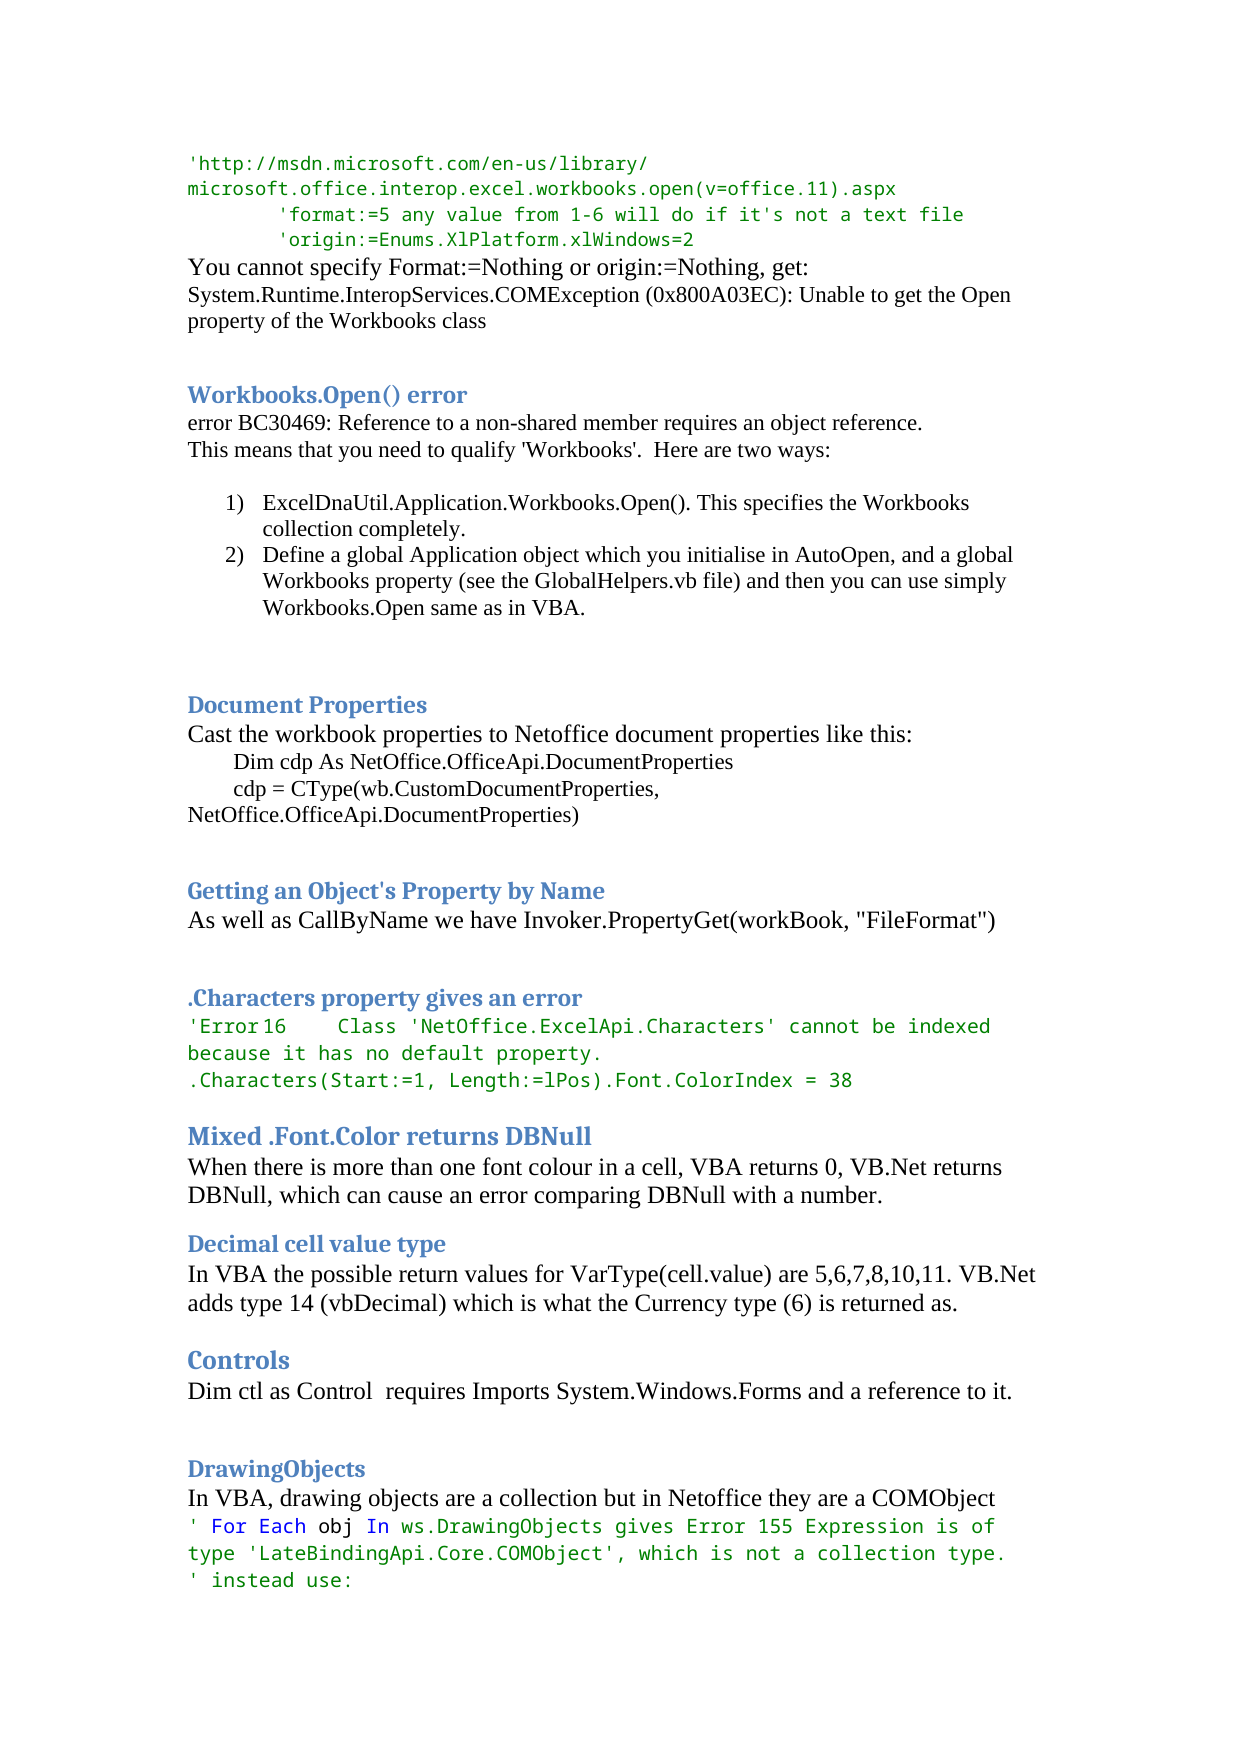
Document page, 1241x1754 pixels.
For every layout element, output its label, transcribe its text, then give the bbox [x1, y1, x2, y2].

text 'format:=5 any value from 1-6 will do if it's not a text file [187, 201, 1053, 227]
text ' instead use: [187, 1566, 1053, 1593]
text In VBA, drawing objects are a collection but in Netoffice they are a COMObject [187, 1483, 1053, 1512]
text Cast the workbook properties to Netoffice document properties like this: [187, 719, 1053, 748]
subtitle DrawingObjects [187, 1454, 1053, 1483]
subtitle Document Properties [187, 691, 1053, 719]
text System.Runtime.InteropServices.COMException (0x800A03EC): Unable to get the Open property of the Workbooks class [187, 281, 1053, 333]
text Controls [187, 1345, 1053, 1376]
text 'http://msdn.microsoft.com/en-us/library/microsoft.office.interop.excel.workbooks.open(v=office.11).aspx [187, 150, 1053, 201]
text 'origin:=Enums.XlPlatform.xlWindows=2 [187, 227, 1053, 252]
text When there is more than one font colour in a cell, VBA returns 0, VB.Net returns DBNull, which can cause an error comparing DBNull with a number. [187, 1152, 1053, 1209]
subtitle Getting an Object's Property by Name [187, 877, 1053, 906]
text Mixed .Font.Color returns DBNull [187, 1121, 1053, 1152]
text As well as CallByName we have Invoker.PropertyGet(workBook, "FileFormat") [187, 906, 1053, 934]
text This means that you need to qualify 'Workbooks'. Here are two ways: [187, 436, 1053, 462]
text Dim ctl as Control requires Imports System.Windows.Forms and a reference to it. [187, 1376, 1053, 1405]
text You cannot specify Format:=Nothing or origin:=Nothing, get: [187, 252, 1053, 281]
list Define a global Application object which you initialise in AutoOpen, and a global Workbooks property (see the GlobalHelpers.vb file) and then you can use simply Workbooks.Open same as in VBA. [225, 541, 1053, 620]
text ' For Each obj In ws.DrawingObjects gives Error 155 Expression is of type 'LateBindingApi.Core.COMObject', which is not a collection type. [187, 1512, 1053, 1566]
text cdp = CType(wb.CustomDocumentProperties, NetOffice.OfficeApi.DocumentProperties) [187, 774, 1053, 827]
text .Characters(Start:=1, Length:=lPos).Font.ColorIndex = 38 [187, 1067, 1053, 1094]
text 'Error 16 Class 'NetOffice.ExcelApi.Characters' cannot be indexed because it has no default property. [187, 1013, 1053, 1067]
subtitle Workbooks.Open() error [187, 381, 1053, 409]
text error BC30469: Reference to a non-shared member requires an object reference. [187, 409, 1053, 436]
text In VBA the possible return values for VarType(cell.value) are 5,6,7,8,10,11. VB.Net adds type 14 (vbDecimal) which is what the Currency type (6) is returned as. [187, 1259, 1053, 1316]
subtitle Decimal cell value type [187, 1230, 1053, 1259]
text Dim cdp As NetOffice.OfficeApi.DocumentProperties [187, 748, 1053, 774]
list ExcelDnaUtil.Application.Workbooks.Open(). This specifies the Workbooks collection completely. [225, 488, 1053, 541]
subtitle .Characters property gives an error [187, 984, 1053, 1013]
